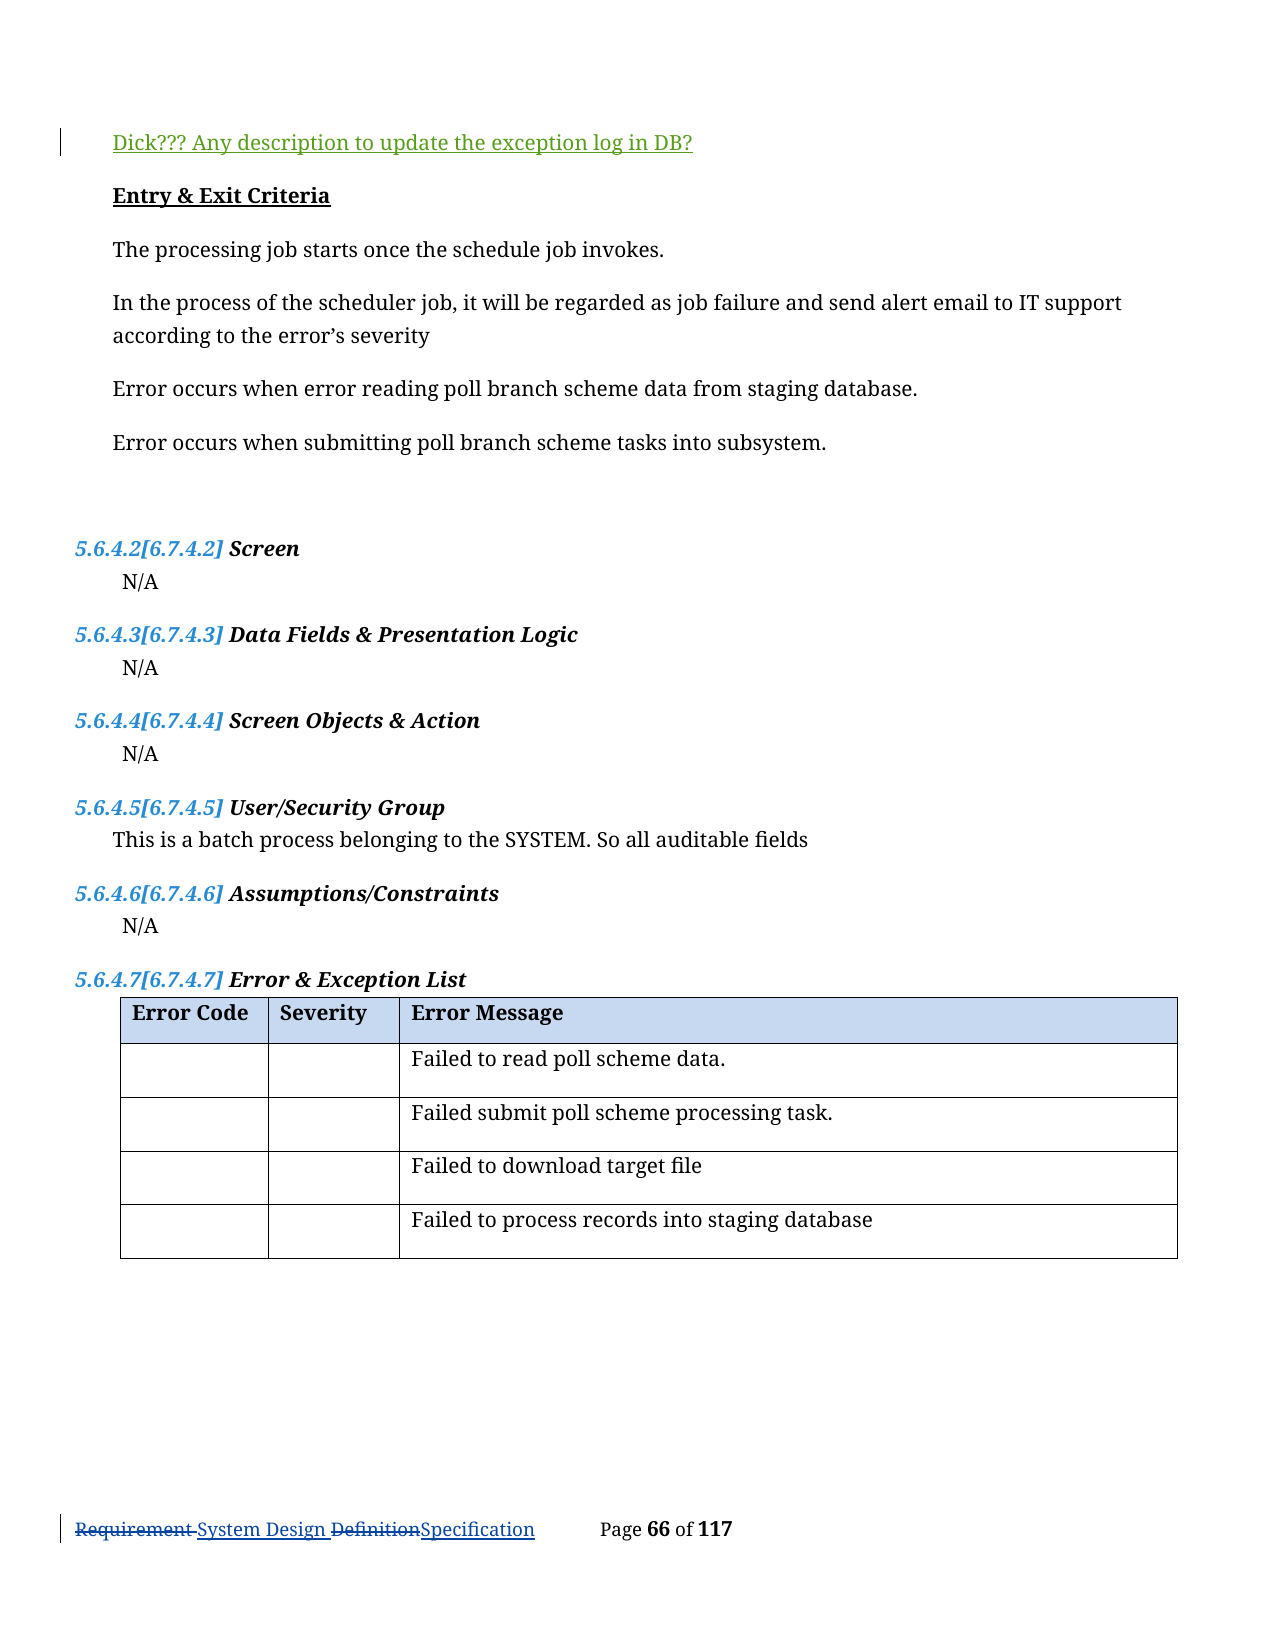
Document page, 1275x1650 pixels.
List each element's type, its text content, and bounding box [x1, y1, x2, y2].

text The processing job starts once the schedule job invokes. [112, 235, 1200, 263]
text This is a batch process belonging to the SYSTEM. So all auditable fields [112, 825, 1200, 854]
text N/A [122, 739, 1200, 768]
subtitle Error & Exception List [75, 965, 1200, 993]
subtitle Data Fields & Presentation Logic [75, 621, 1200, 649]
subtitle Assumptions/Constraints [75, 879, 1200, 907]
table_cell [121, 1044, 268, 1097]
text Entry & Exit Criteria [112, 181, 1200, 210]
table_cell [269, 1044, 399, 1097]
text N/A [122, 653, 1200, 682]
text N/A [122, 911, 1200, 940]
subtitle Screen Objects & Action [75, 707, 1200, 735]
text N/A [122, 567, 1200, 596]
subtitle User/Security Group [75, 793, 1200, 821]
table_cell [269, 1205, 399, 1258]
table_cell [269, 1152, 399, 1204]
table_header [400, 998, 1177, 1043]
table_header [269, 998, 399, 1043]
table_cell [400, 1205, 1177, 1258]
text In the process of the scheduler job, it will be regarded as job failure and send alert email to IT support according to the error’s severity [112, 288, 1200, 349]
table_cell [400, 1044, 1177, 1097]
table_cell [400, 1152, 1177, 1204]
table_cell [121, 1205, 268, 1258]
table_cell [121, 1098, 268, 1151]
subtitle Screen [75, 534, 1200, 563]
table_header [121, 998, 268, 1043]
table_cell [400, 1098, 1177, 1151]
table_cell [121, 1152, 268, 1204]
text Error occurs when submitting poll branch scheme tasks into subsystem. [112, 428, 1200, 456]
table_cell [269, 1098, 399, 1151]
text Error occurs when error reading poll branch scheme data from staging database. [112, 374, 1200, 403]
